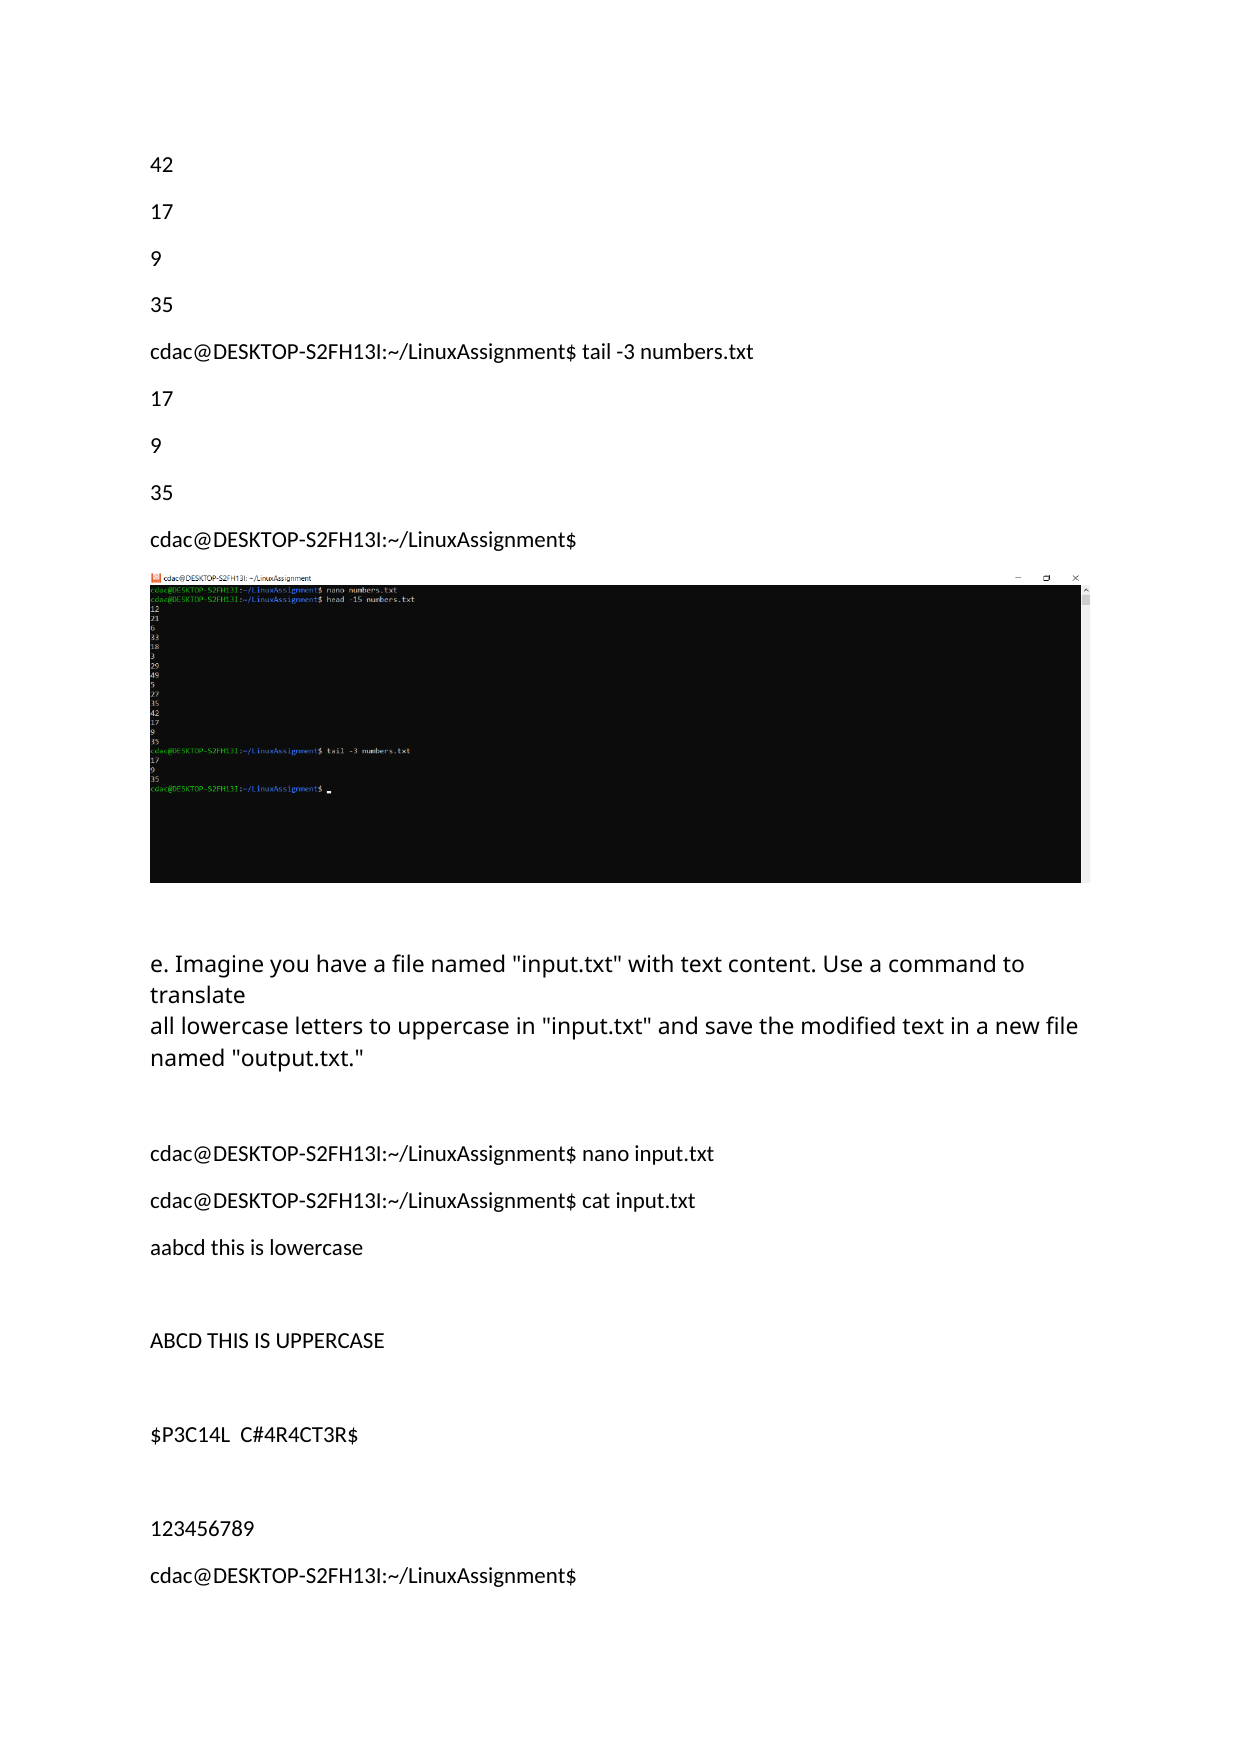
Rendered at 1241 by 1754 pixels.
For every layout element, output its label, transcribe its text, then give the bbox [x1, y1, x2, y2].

text $P3C14L C#4R4CT3R$ [150, 1420, 1090, 1448]
text e. Imagine you have a file named "input.txt" with text content. Use a command to translate [150, 948, 1090, 1010]
text 17 [150, 384, 1090, 412]
text cdac@DESKTOP-S2FH13I:~/LinuxAssignment$ [150, 525, 1090, 553]
text cdac@DESKTOP-S2FH13I:~/LinuxAssignment$ cat input.txt [150, 1186, 1090, 1214]
text named "output.txt." [150, 1042, 1090, 1073]
text 123456789 [150, 1514, 1090, 1542]
text 35 [150, 478, 1090, 506]
text 35 [150, 291, 1090, 319]
text 17 [150, 197, 1090, 225]
picture [150, 571, 1091, 883]
text ABCD THIS IS UPPERCASE [150, 1326, 1090, 1354]
text 9 [150, 431, 1090, 459]
text cdac@DESKTOP-S2FH13I:~/LinuxAssignment$ tail -3 numbers.txt [150, 337, 1090, 366]
text aabcd this is lowercase [150, 1233, 1090, 1261]
text 42 [150, 150, 1090, 178]
text all lowercase letters to uppercase in "input.txt" and save the modified text in a new file [150, 1010, 1090, 1042]
text cdac@DESKTOP-S2FH13I:~/LinuxAssignment$ [150, 1561, 1090, 1589]
text 9 [150, 244, 1090, 272]
text cdac@DESKTOP-S2FH13I:~/LinuxAssignment$ nano input.txt [150, 1139, 1090, 1167]
